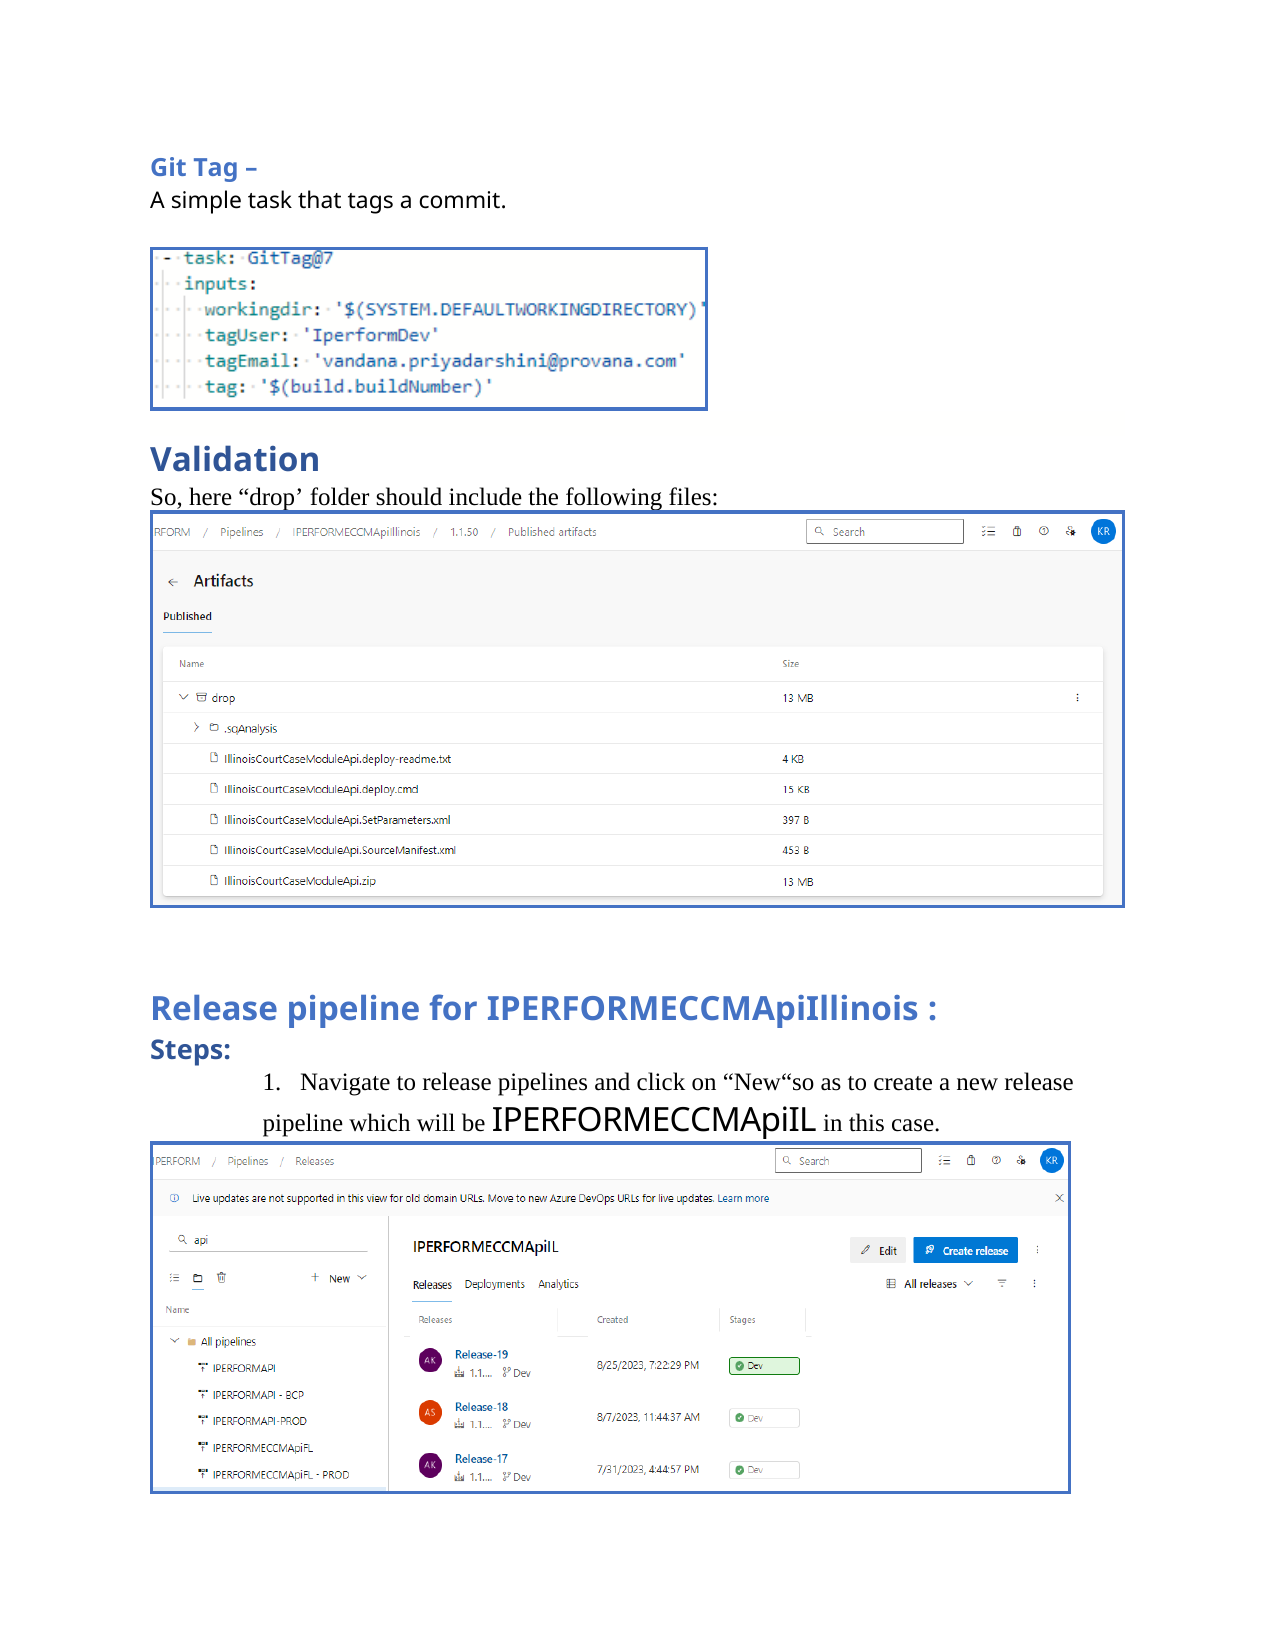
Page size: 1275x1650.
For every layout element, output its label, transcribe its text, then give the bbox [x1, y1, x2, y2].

text Git Tag – [150, 150, 1125, 184]
picture [153, 1145, 1068, 1491]
text A simple task that tags a commit. [150, 184, 1125, 215]
list Navigate to release pipelines and click on “New“so as to create a new release pipeline which will be IPERFORMECCMApiIL in this case. [262, 1067, 1125, 1141]
text So, here “drop’ folder should include the following files: [150, 482, 1125, 510]
picture [153, 514, 1122, 905]
text Steps: [150, 1030, 1125, 1067]
picture [153, 250, 705, 407]
text Release pipeline for IPERFORMECCMApiIllinois : [487, 985, 1125, 1030]
text Validation [150, 436, 1125, 482]
